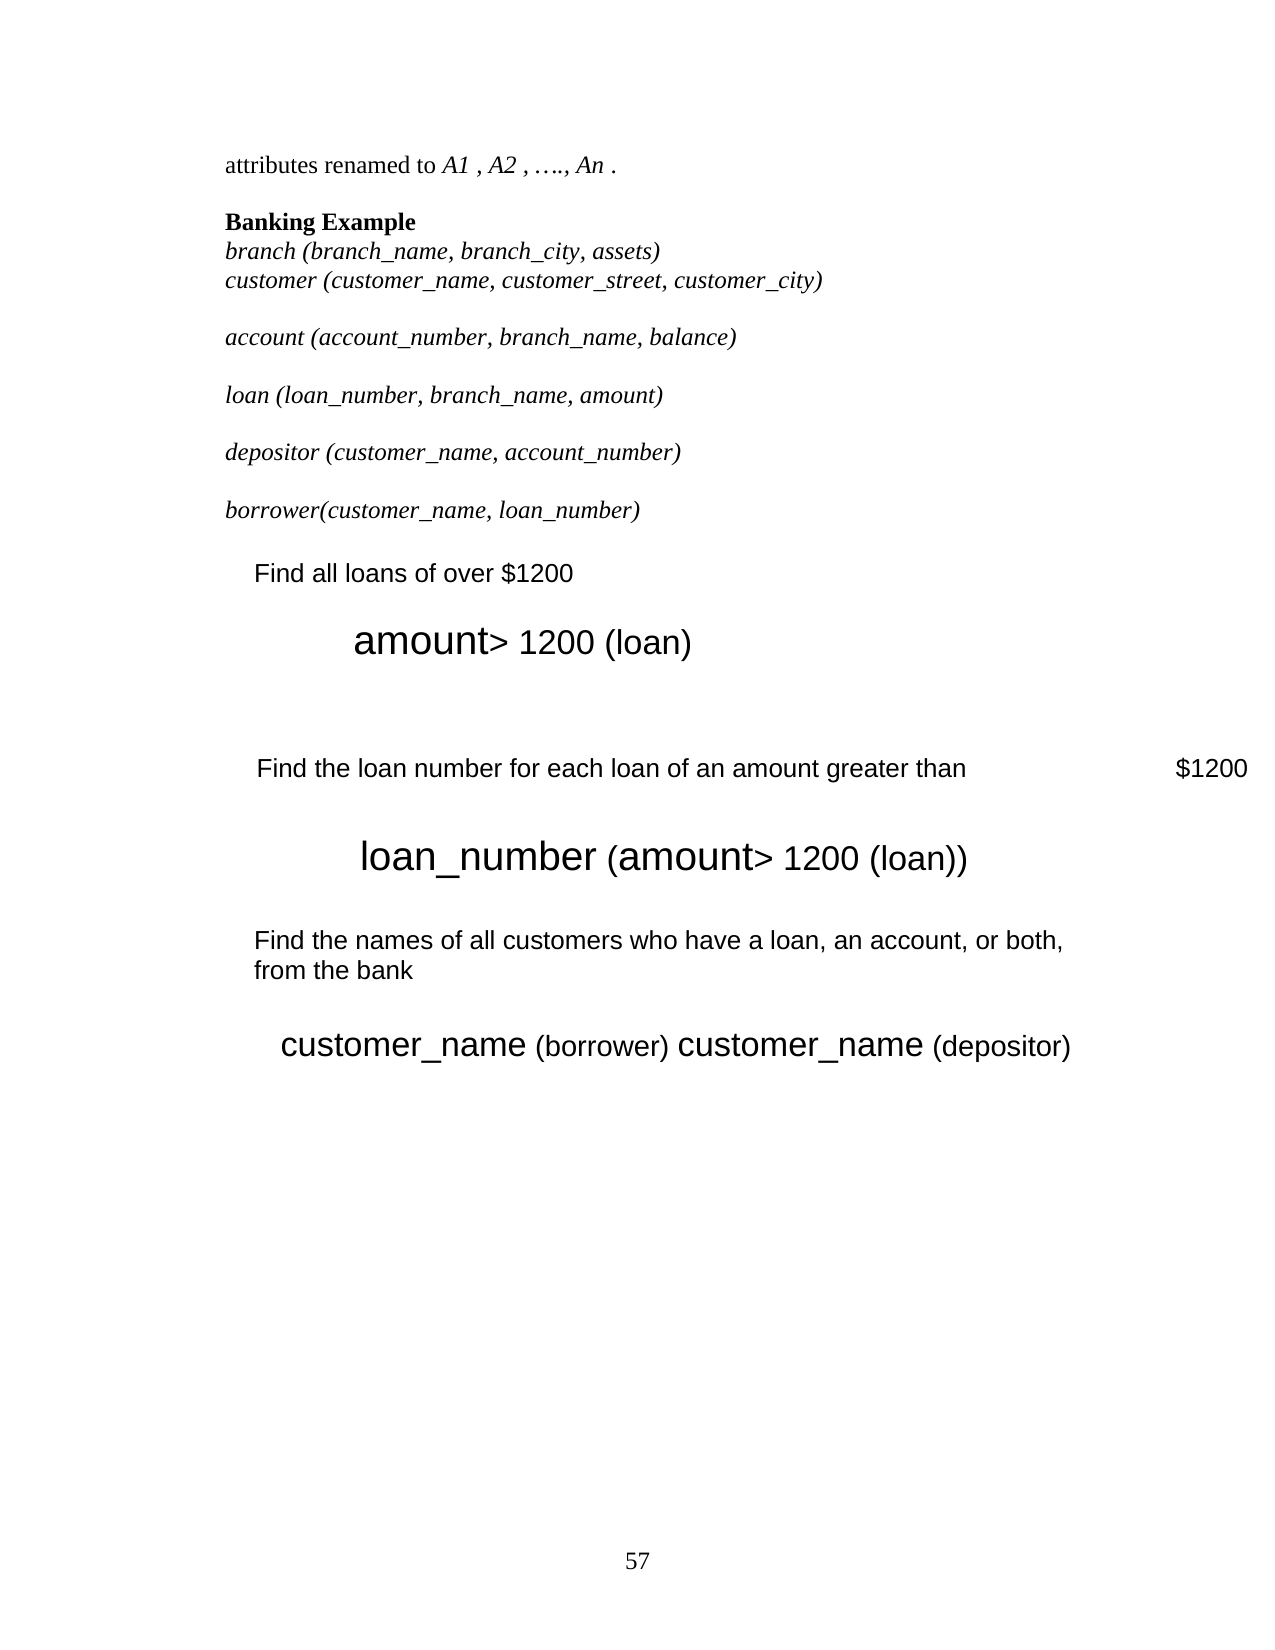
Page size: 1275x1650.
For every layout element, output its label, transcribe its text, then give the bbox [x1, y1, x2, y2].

text attributes renamed to A1 , A2 , …., An . [150, 150, 1125, 179]
text account (account_number, branch_name, balance) [150, 322, 1125, 351]
text customer (customer_name, customer_street, customer_city) [150, 265, 1125, 294]
text branch (branch_name, branch_city, assets) [150, 236, 1125, 265]
text borrower(customer_name, loan_number) [150, 495, 1125, 524]
text loan (loan_number, branch_name, amount) [150, 380, 1125, 409]
text depositor (customer_name, account_number) [150, 437, 1125, 466]
text Banking Example [150, 207, 1125, 236]
